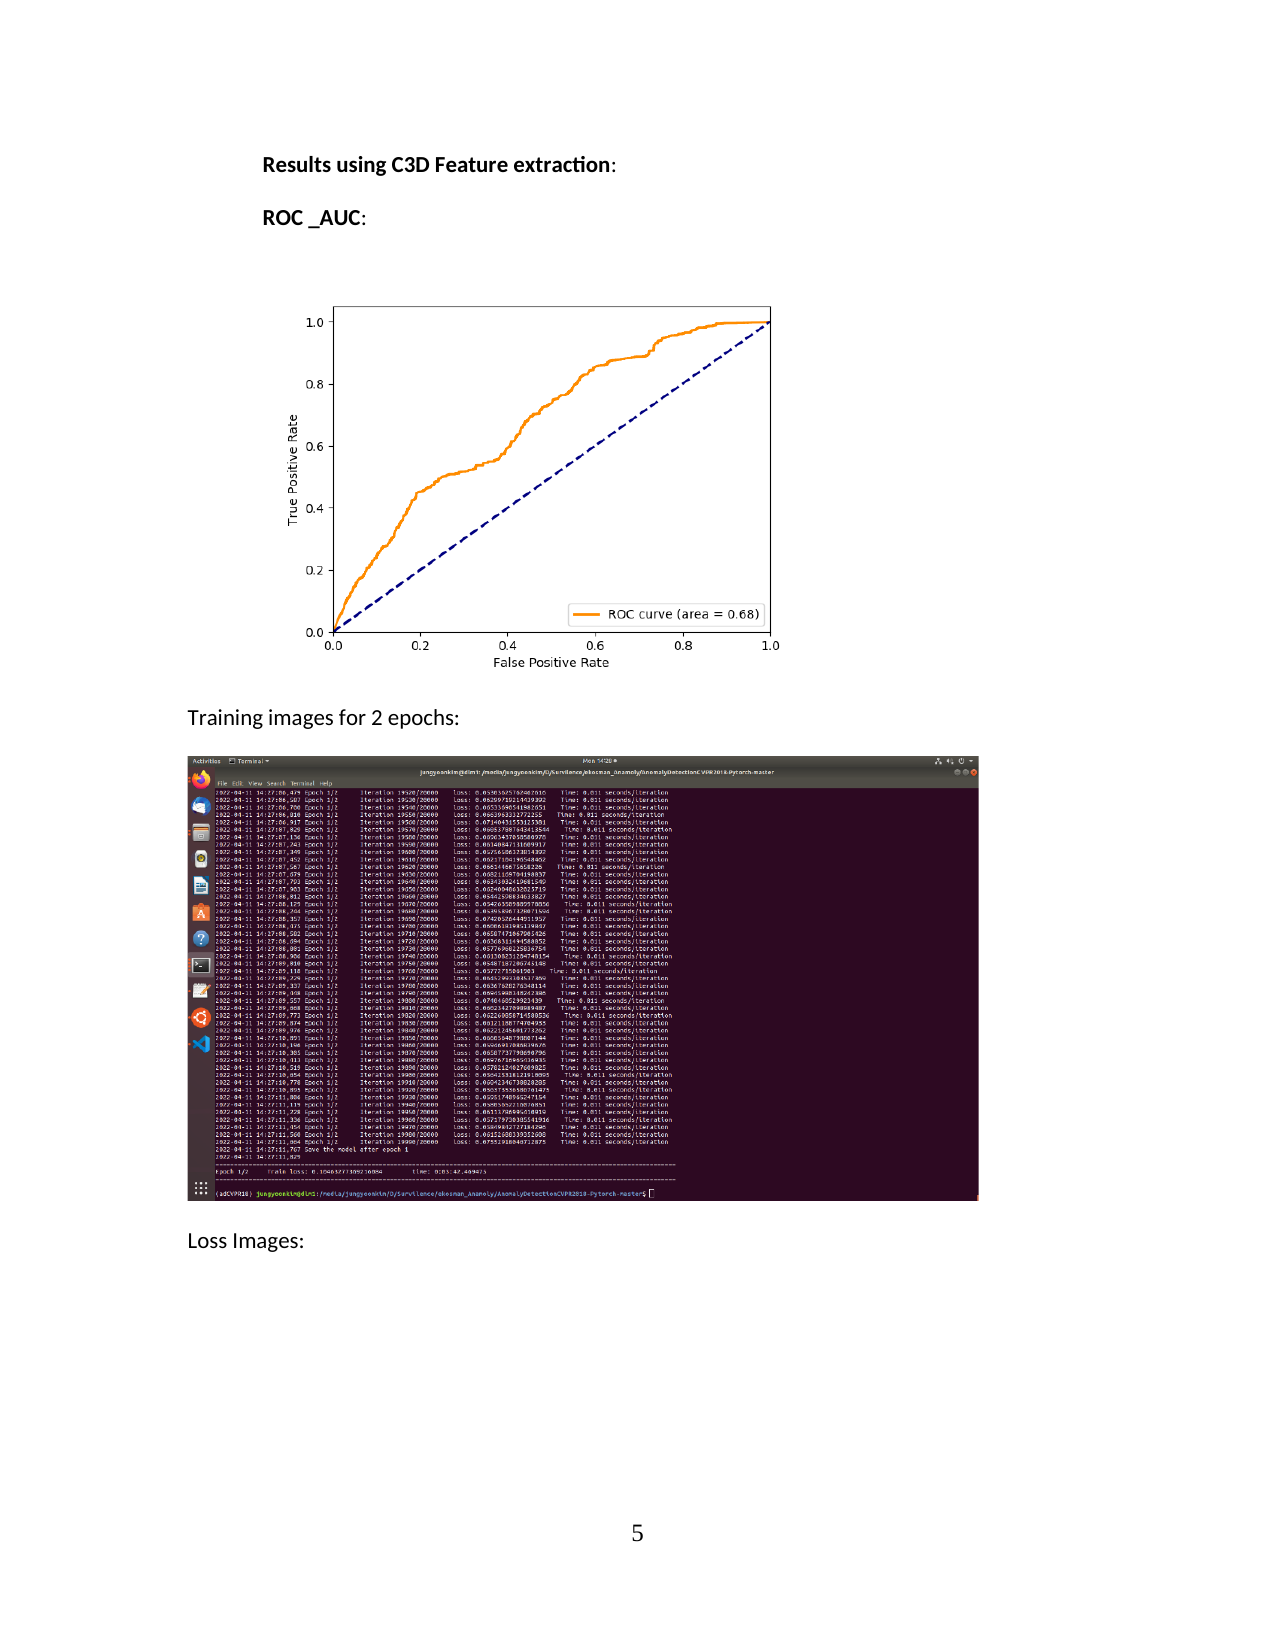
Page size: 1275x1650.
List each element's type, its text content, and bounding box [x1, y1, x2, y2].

text Training images for 2 epochs: [187, 703, 1087, 731]
text ROC _AUC: [262, 203, 1087, 231]
text Results using C3D Feature extraction: [262, 150, 1087, 178]
picture [262, 256, 826, 678]
picture [187, 756, 979, 1201]
text Loss Images: [187, 1226, 1087, 1254]
